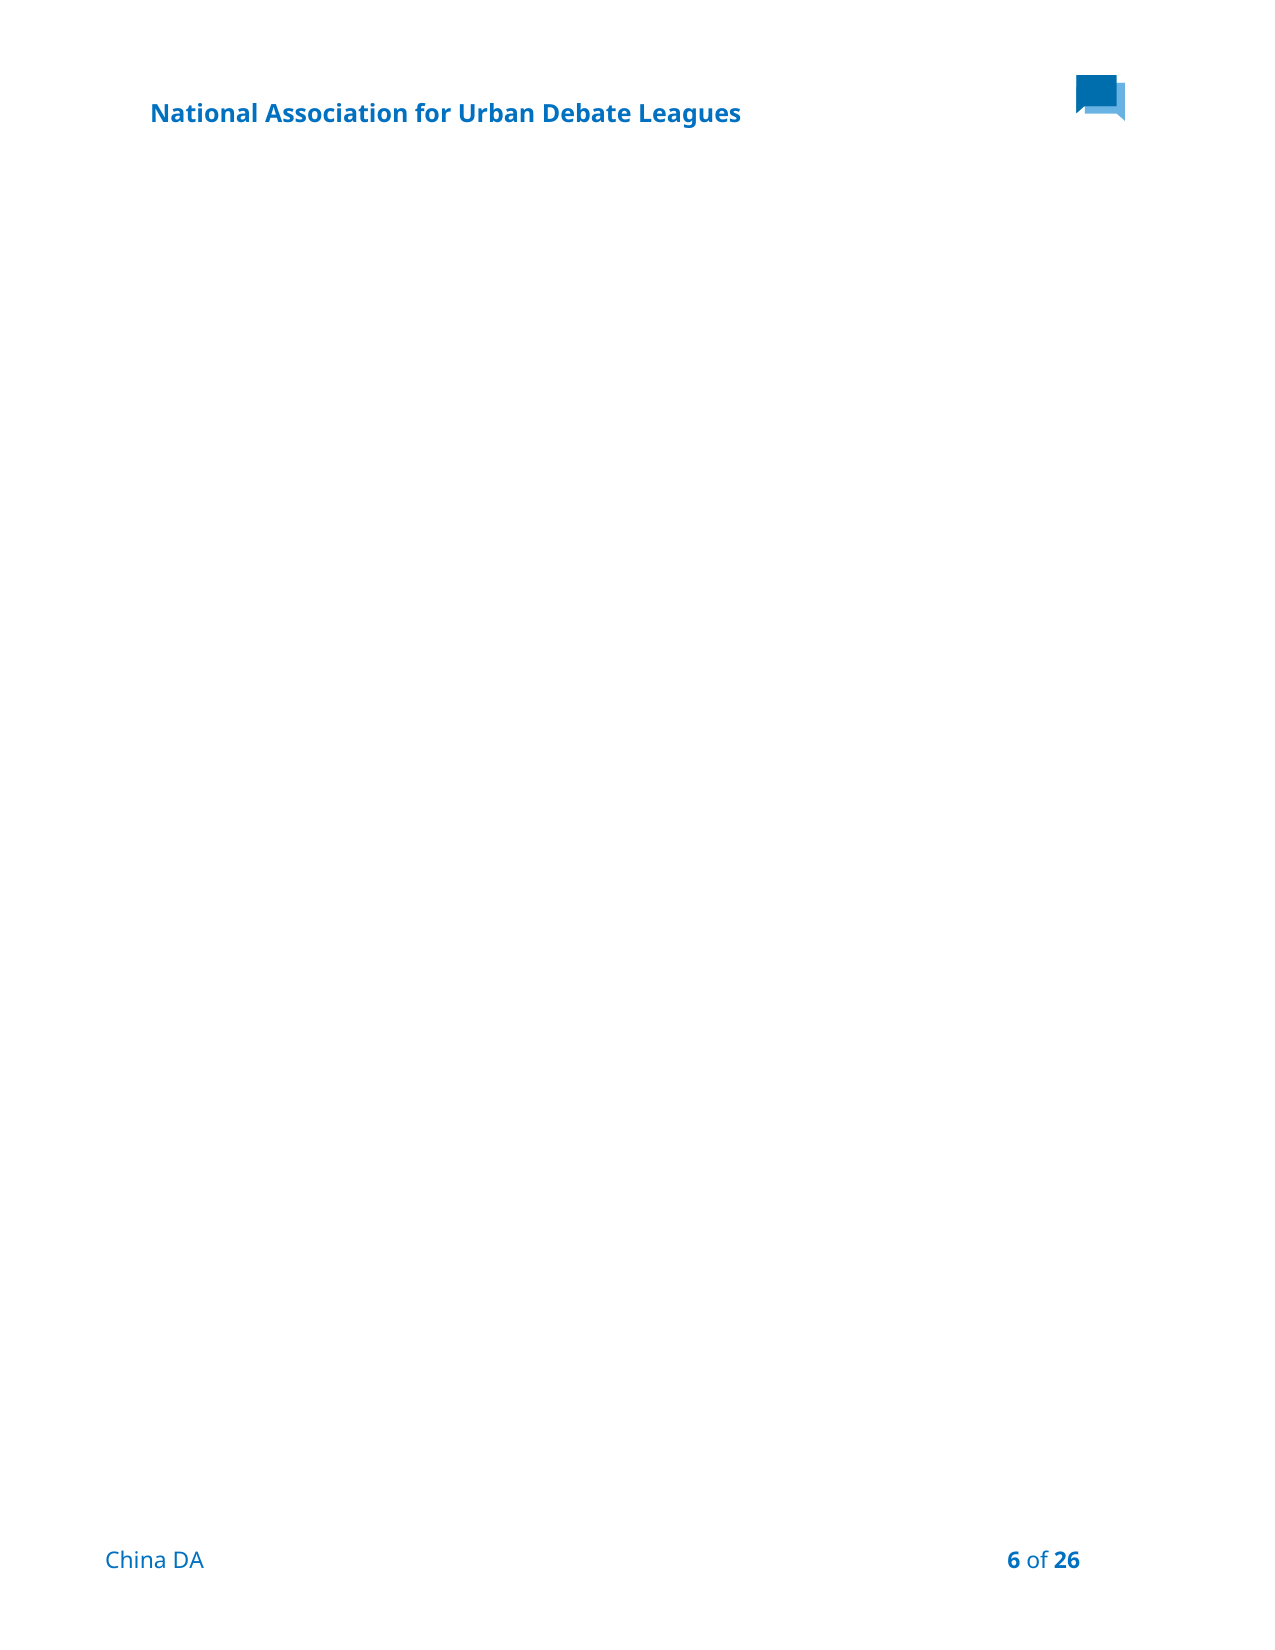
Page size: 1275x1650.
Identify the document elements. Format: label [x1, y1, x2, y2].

picture [1075, 75, 1125, 123]
